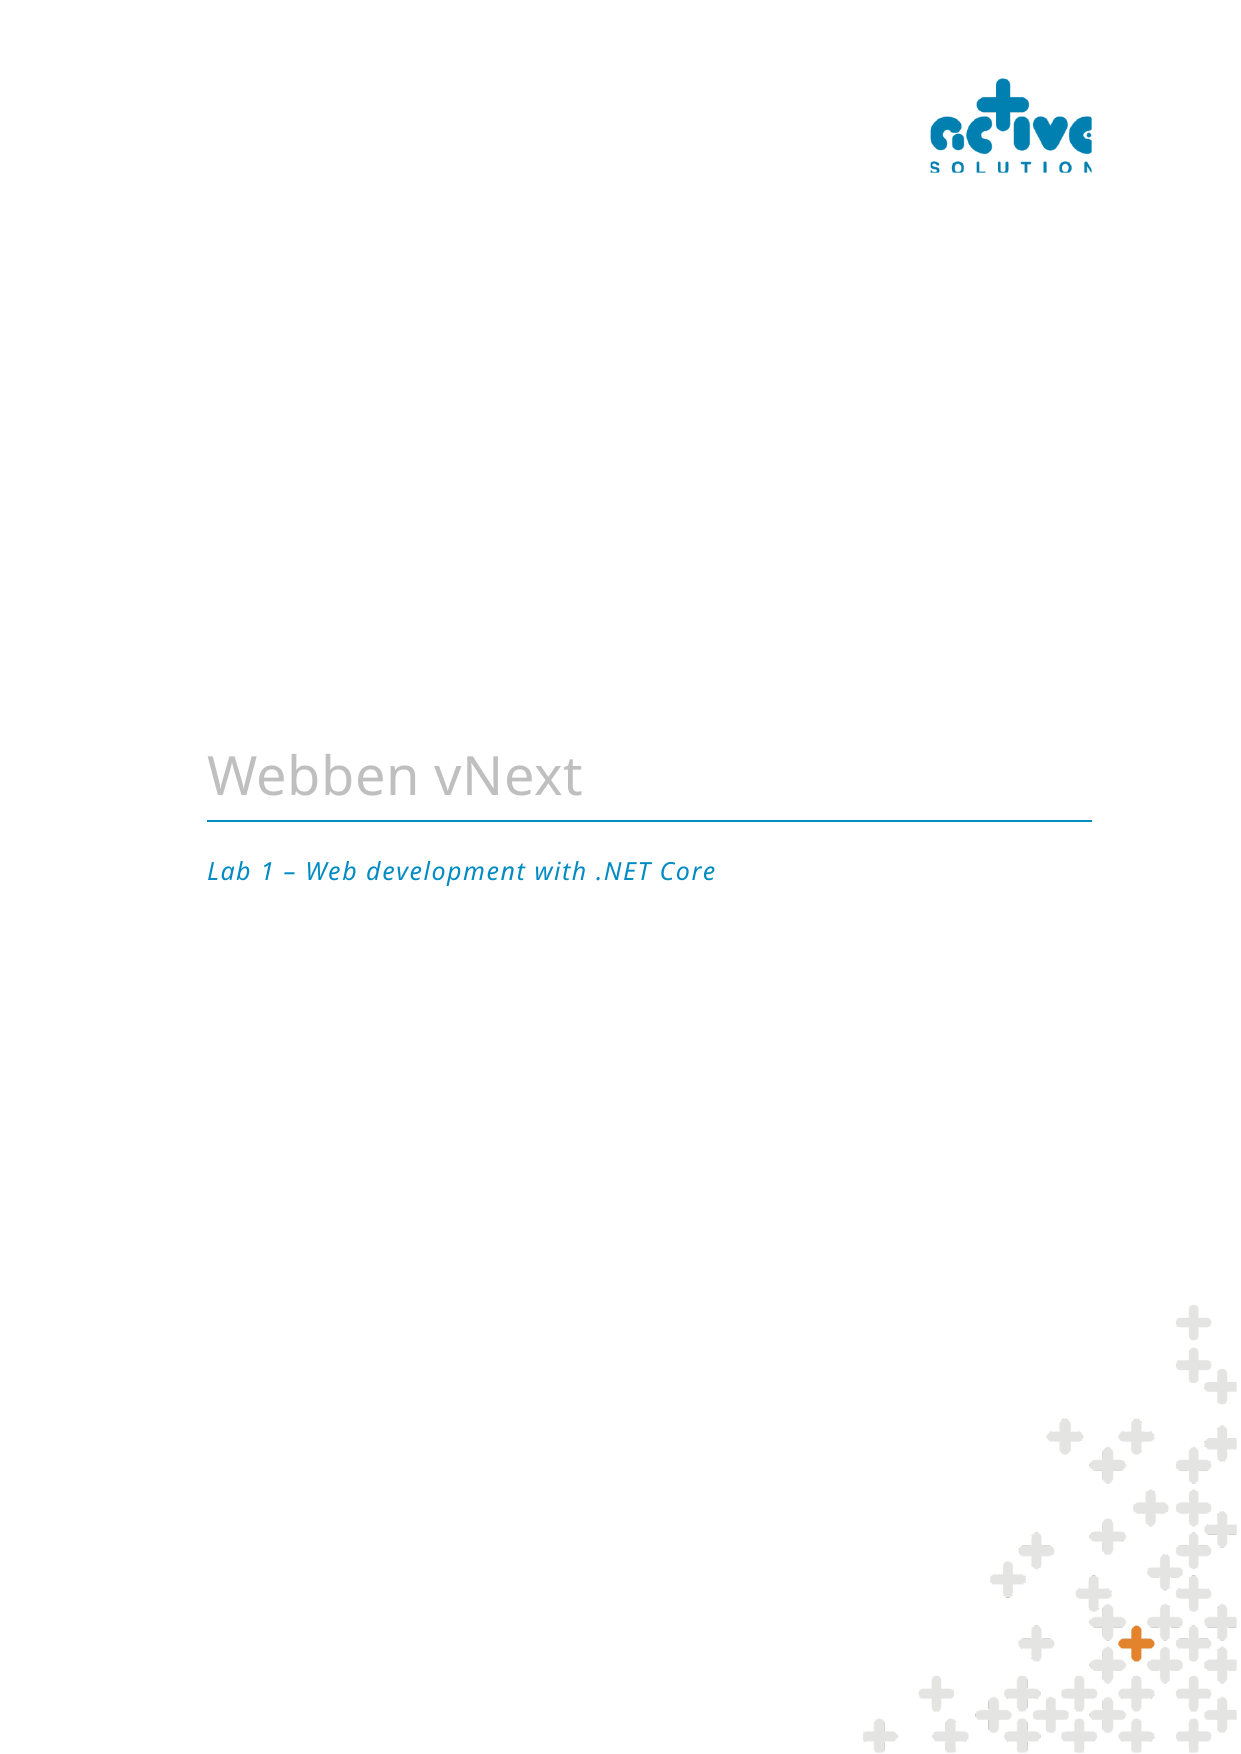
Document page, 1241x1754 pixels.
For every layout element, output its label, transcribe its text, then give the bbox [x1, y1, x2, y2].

picture [929, 78, 1092, 172]
picture [955, 164, 961, 172]
picture [861, 1303, 1237, 1751]
subtitle Lab 1 – Web development with .NET Core [207, 853, 1092, 887]
title Webben vNext [207, 738, 1092, 820]
picture [1063, 164, 1068, 172]
